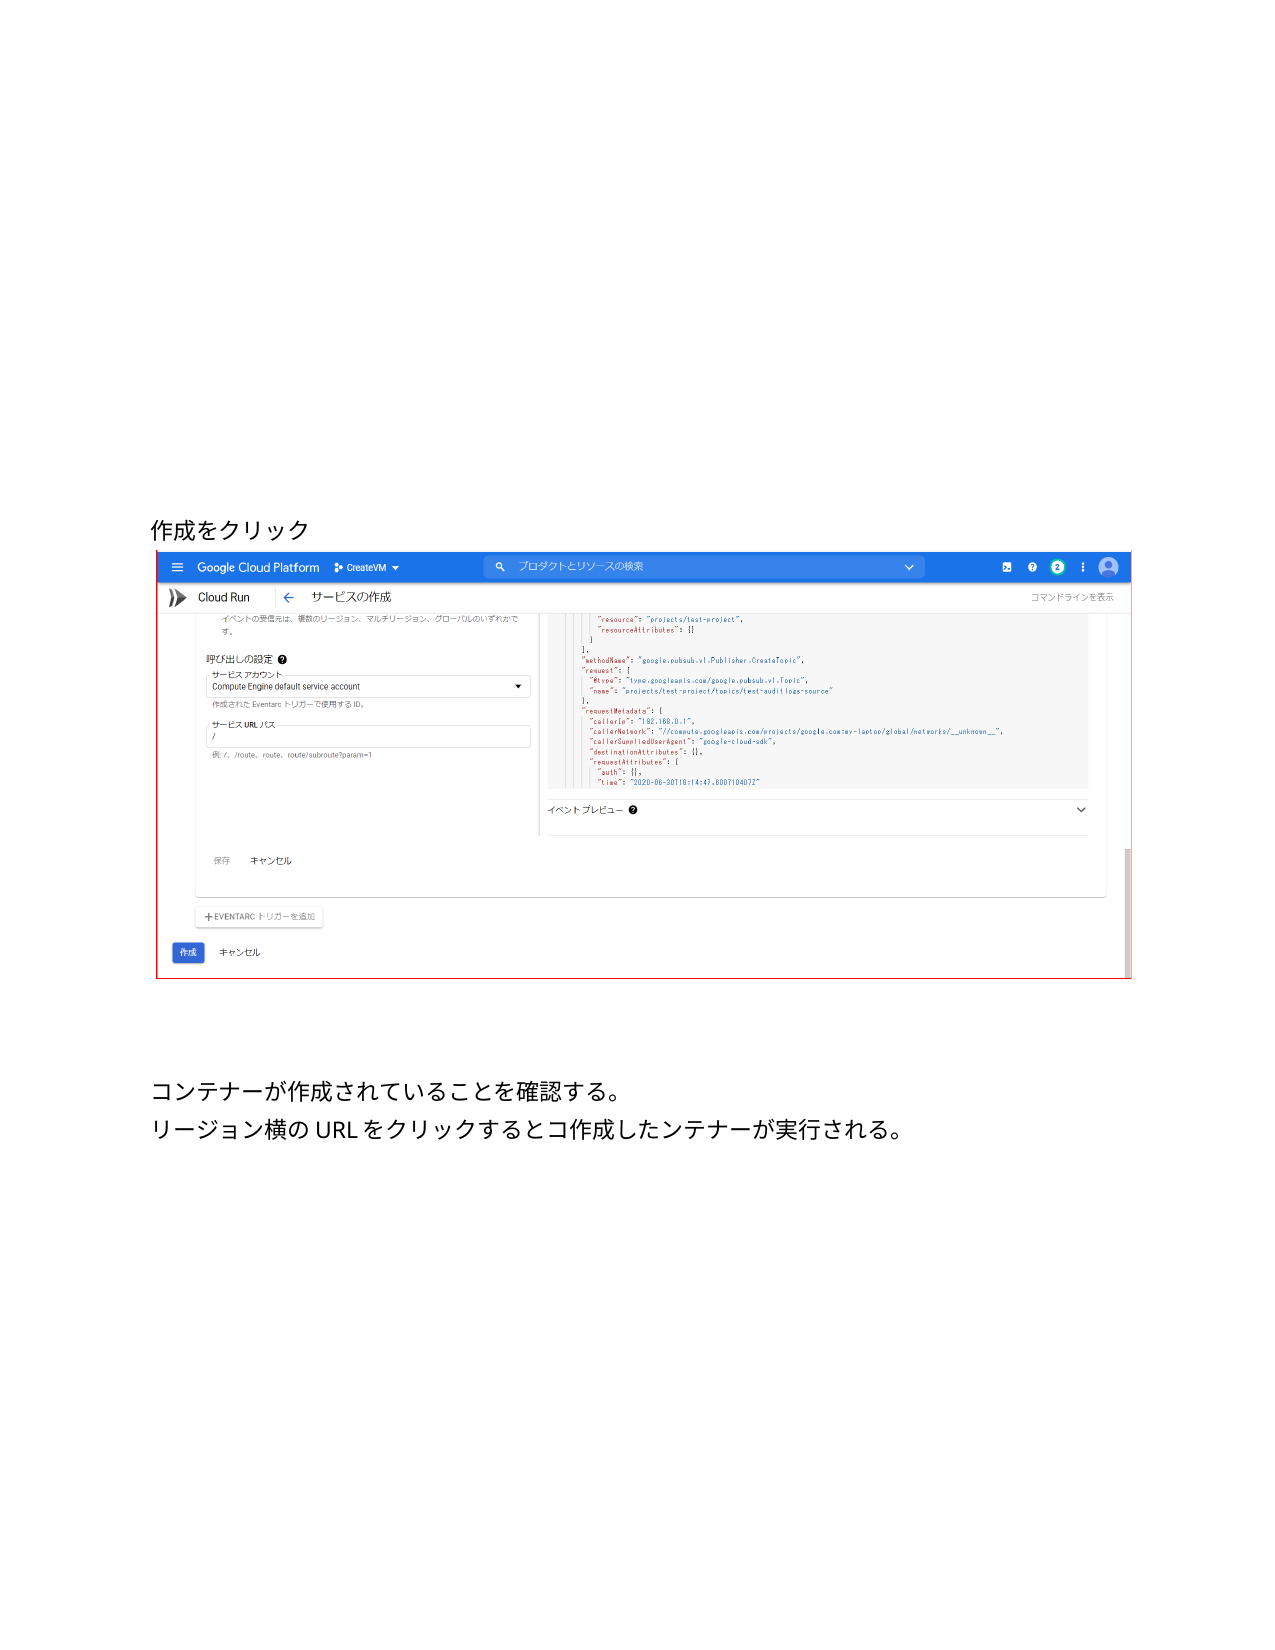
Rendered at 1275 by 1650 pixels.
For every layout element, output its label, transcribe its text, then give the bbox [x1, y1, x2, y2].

text 作成をクリック [150, 512, 1125, 546]
text リージョン横のURLをクリックするとコ作成したンテナーが実行される。 [150, 1112, 1125, 1145]
picture [156, 550, 1132, 979]
text コンテナーが作成されていることを確認する。 [150, 1073, 1125, 1107]
